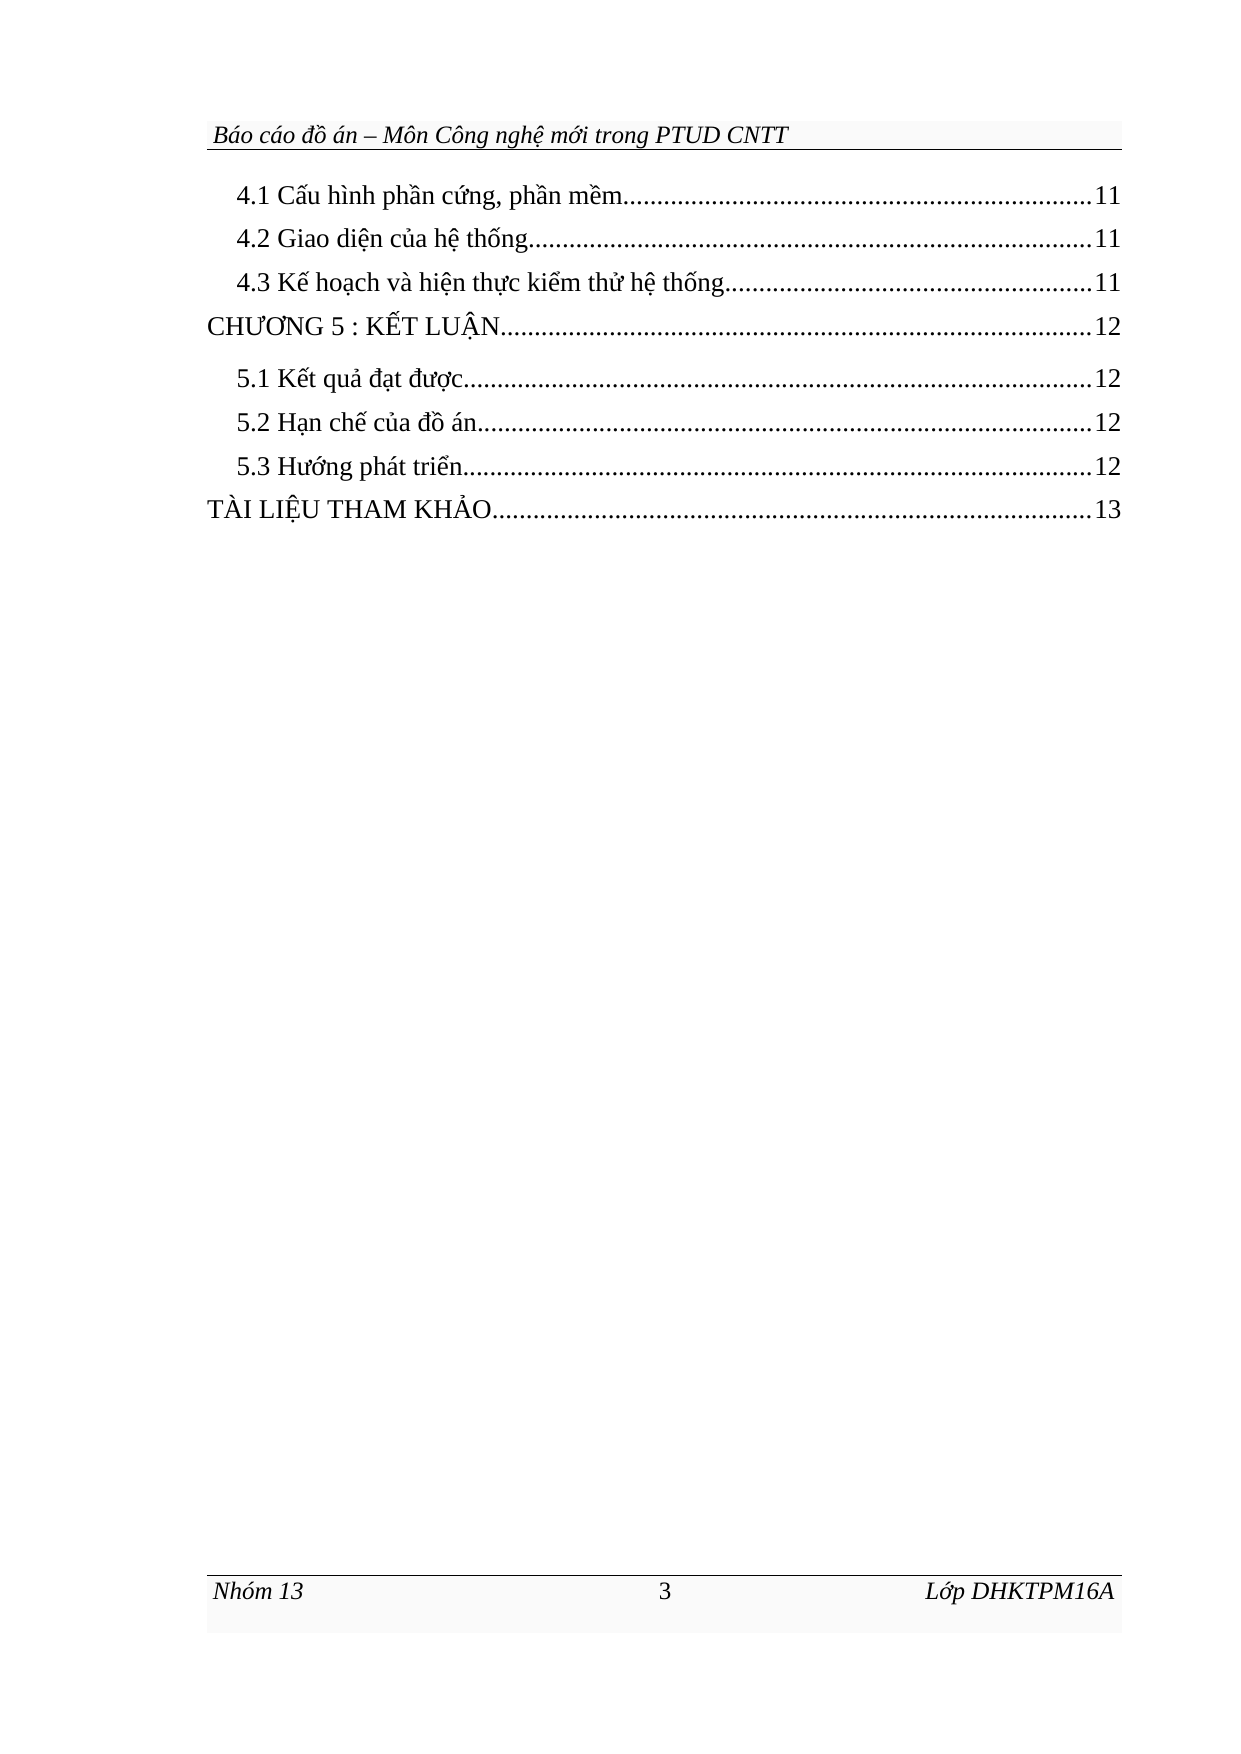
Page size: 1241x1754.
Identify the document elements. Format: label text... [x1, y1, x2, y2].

text 5.1 Kết quả đạt được 12 [236, 363, 1122, 394]
text 4.1 Cấu hình phần cứng, phần mềm 11 [236, 179, 1122, 210]
text TÀI LIỆU THAM KHẢO 13 [207, 493, 1122, 524]
text 4.2 Giao diện của hệ thống 11 [236, 223, 1122, 254]
text 4.3 Kế hoạch và hiện thực kiểm thử hệ thống 11 [236, 266, 1122, 297]
text 5.2 Hạn chế của đồ án 12 [236, 406, 1122, 437]
text 5.3 Hướng phát triển 12 [236, 450, 1122, 481]
text CHƯƠNG 5 : KẾT LUẬN 12 [207, 310, 1122, 341]
